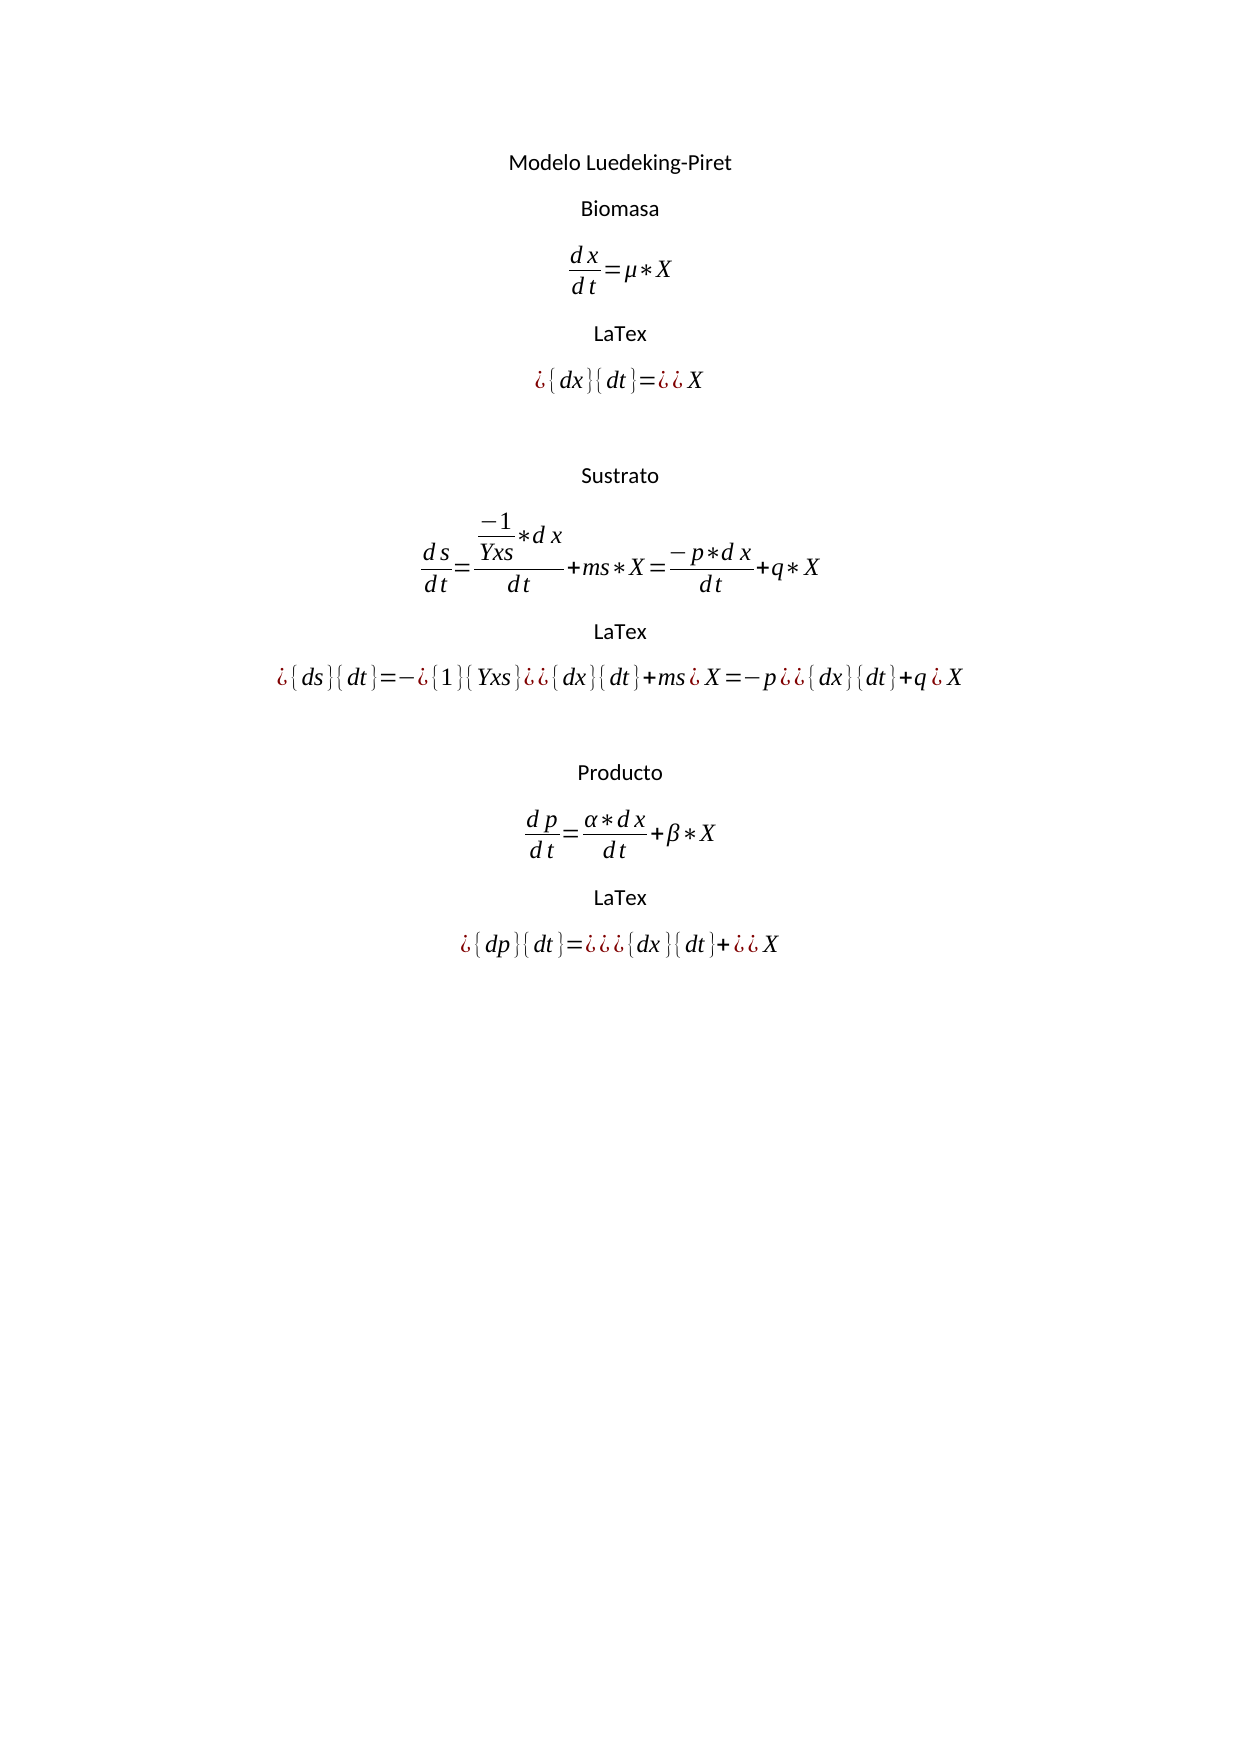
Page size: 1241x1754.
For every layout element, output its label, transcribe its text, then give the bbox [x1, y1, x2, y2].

text Biomasa [177, 194, 1063, 222]
text LaTex [177, 883, 1063, 911]
text LaTex [177, 319, 1063, 347]
text Producto [177, 758, 1063, 786]
text Sustrato [177, 461, 1063, 489]
text Modelo Luedeking-Piret [177, 148, 1063, 176]
text LaTex [177, 617, 1063, 645]
